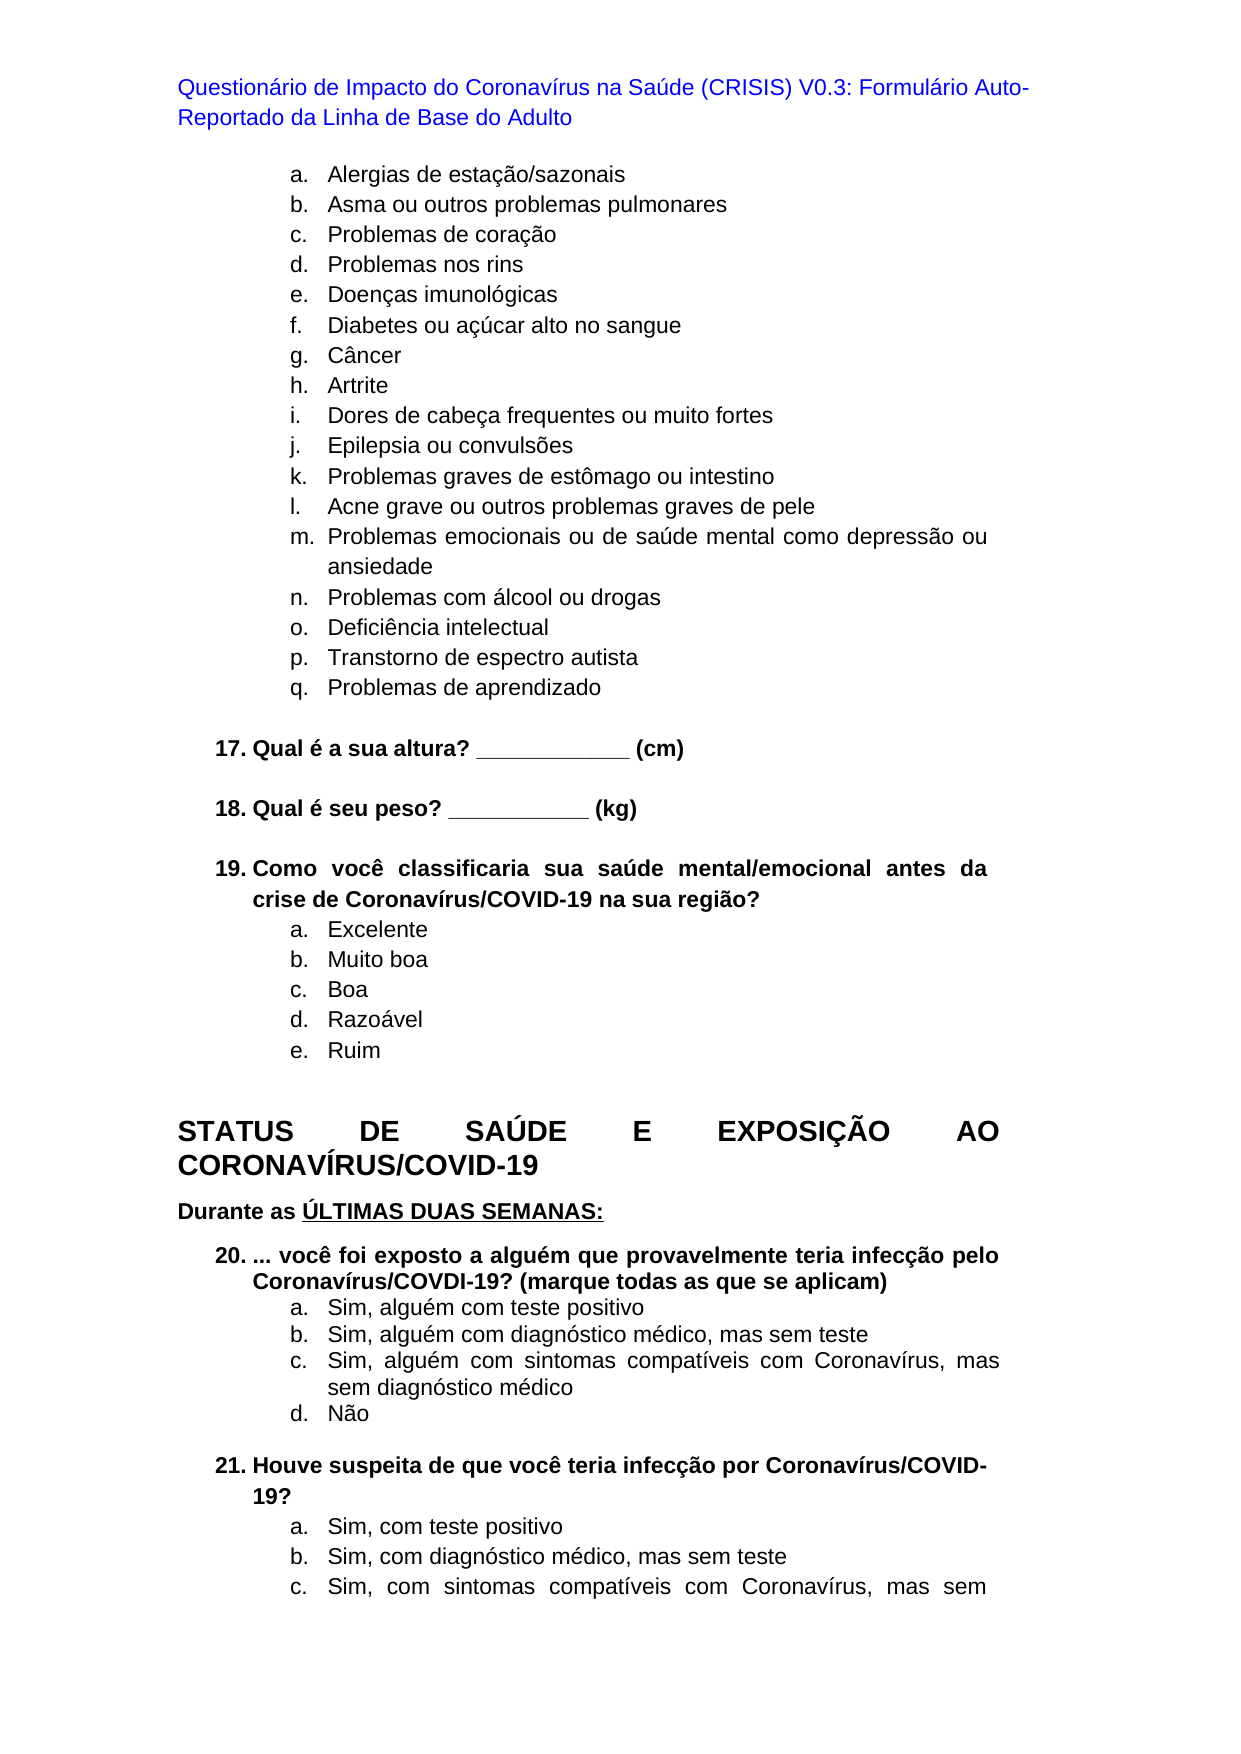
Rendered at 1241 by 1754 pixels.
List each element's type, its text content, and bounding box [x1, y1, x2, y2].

list Acne grave ou outros problemas graves de pele [290, 493, 927, 519]
list Problemas nos rins [290, 251, 927, 277]
list Razoável [290, 1006, 988, 1033]
list Diabetes ou açúcar alto no sangue [290, 312, 927, 338]
list ... você foi exposto a alguém que provavelmente teria infecção pelo Coronavírus/COVDI-19? (marque todas as que se aplicam) [215, 1242, 1000, 1294]
text STATUS DE SAÚDE E EXPOSIÇÃO AO CORONAVÍRUS/COVID-19 [177, 1114, 1000, 1181]
list Muito boa [290, 946, 988, 972]
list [290, 1573, 988, 1600]
list Sim, alguém com diagnóstico médico, mas sem teste [290, 1321, 1000, 1347]
list Problemas de coração [290, 221, 927, 247]
list Problemas de aprendizado [290, 674, 988, 700]
list Sim, alguém com teste positivo [290, 1294, 1000, 1321]
list Deficiência intelectual [290, 614, 988, 640]
list Problemas com álcool ou drogas [290, 583, 988, 610]
list Artrite [290, 372, 927, 398]
list Sim, alguém com sintomas compatíveis com Coronavírus, mas sem diagnóstico médico [290, 1347, 1000, 1400]
list Qual é seu peso? ___________ (kg) [215, 795, 988, 821]
list Sim, com diagnóstico médico, mas sem teste [290, 1543, 988, 1569]
list Não [290, 1400, 1000, 1426]
list Transtorno de espectro autista [290, 644, 988, 670]
list Asma ou outros problemas pulmonares [290, 191, 988, 217]
list Boa [290, 976, 988, 1002]
list Sim, com teste positivo [290, 1513, 988, 1539]
list Ruim [290, 1037, 988, 1063]
list Epilepsia ou convulsões [290, 432, 927, 459]
list Excelente [290, 916, 988, 942]
list Como você classificaria sua saúde mental/emocional antes da crise de Coronavírus/COVID-19 na sua região? [215, 855, 988, 912]
list Alergias de estação/sazonais [290, 161, 988, 187]
list Doenças imunológicas [290, 281, 927, 308]
list Problemas emocionais ou de saúde mental como depressão ou ansiedade [290, 523, 988, 579]
list Câncer [290, 342, 927, 368]
list Problemas graves de estômago ou intestino [290, 463, 927, 489]
list Houve suspeita de que você teria infecção por Coronavírus/COVID-19? [215, 1452, 988, 1509]
list Qual é a sua altura? ____________ (cm) [215, 734, 988, 761]
text Durante as ÚLTIMAS DUAS SEMANAS: [177, 1198, 1000, 1224]
list Dores de cabeça frequentes ou muito fortes [290, 402, 927, 428]
